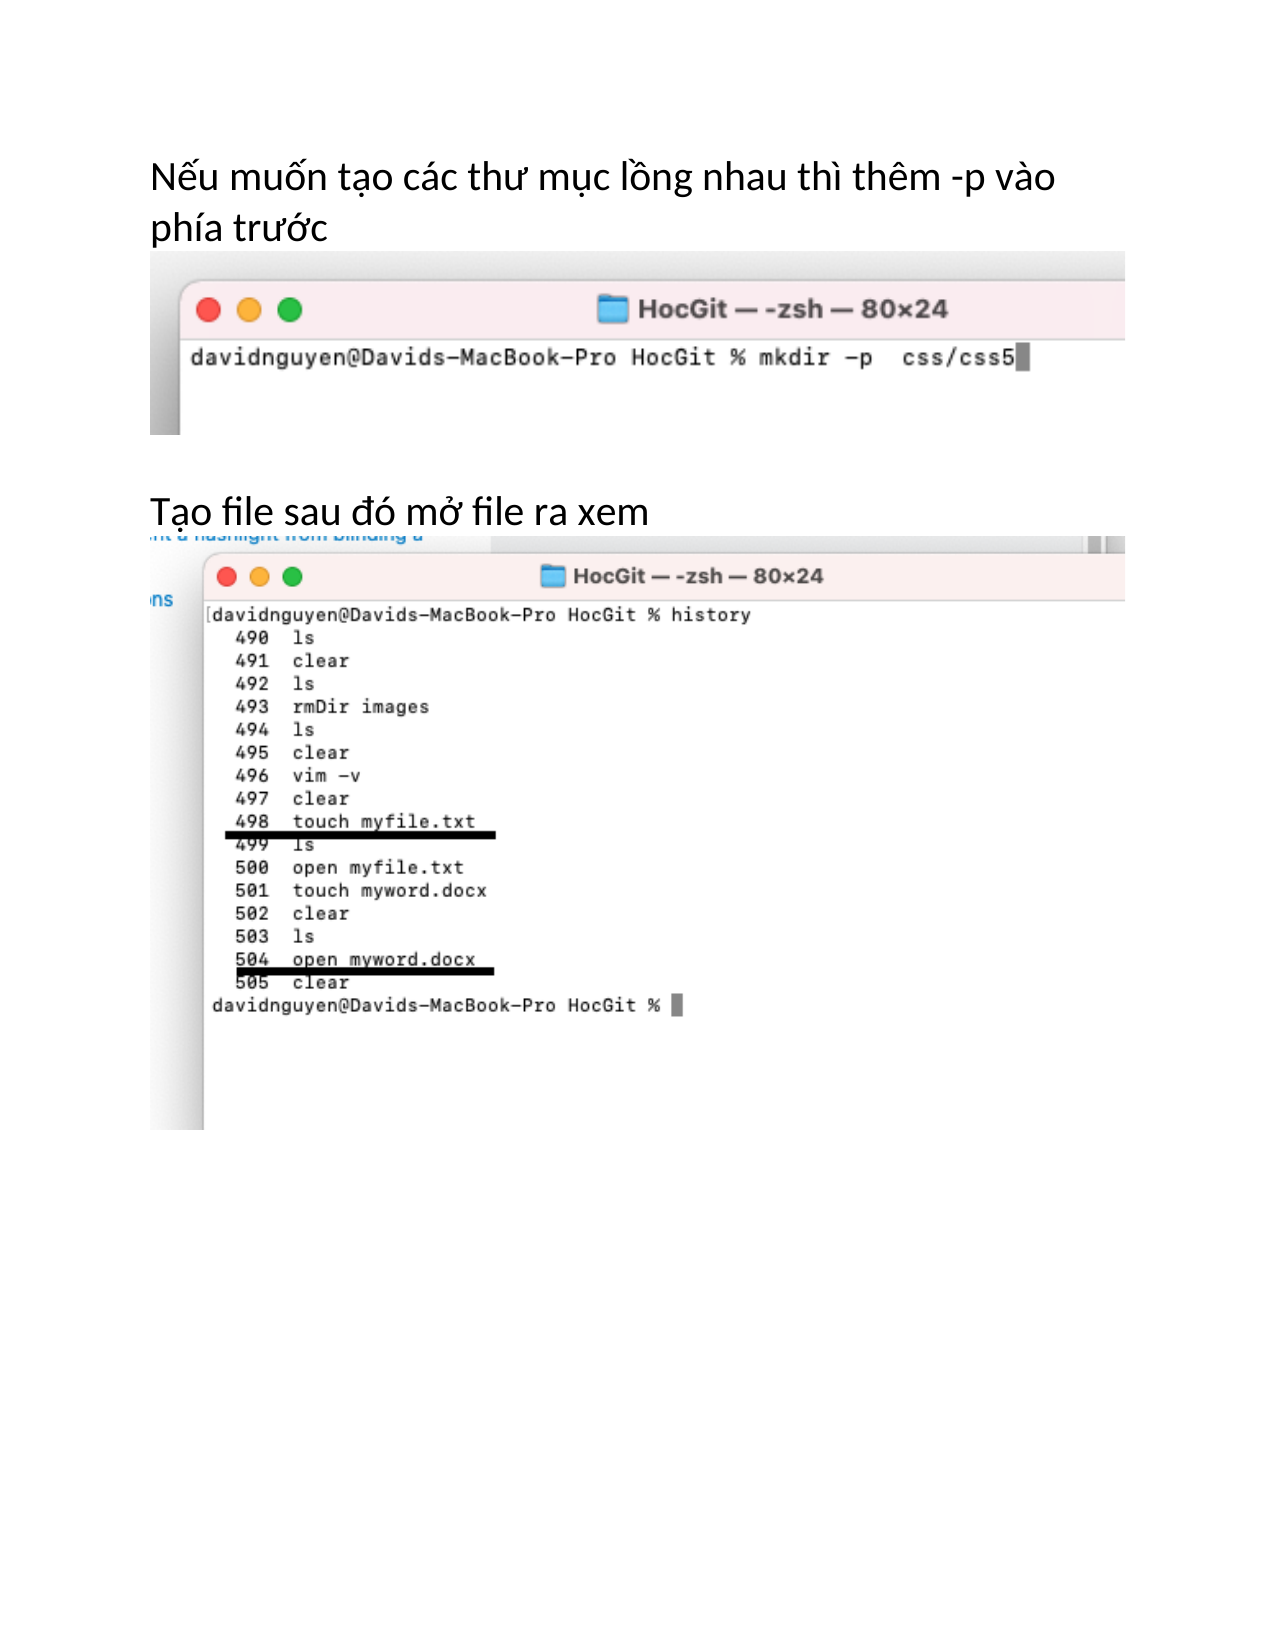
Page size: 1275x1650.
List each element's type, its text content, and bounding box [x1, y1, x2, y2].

picture [150, 536, 1125, 1130]
picture [150, 251, 1125, 435]
text Nếu muốn tạo các thư mục lồng nhau thì thêm -p vào phía trước [150, 150, 1125, 251]
text Tạo file sau đó mở file ra xem [150, 485, 1125, 536]
